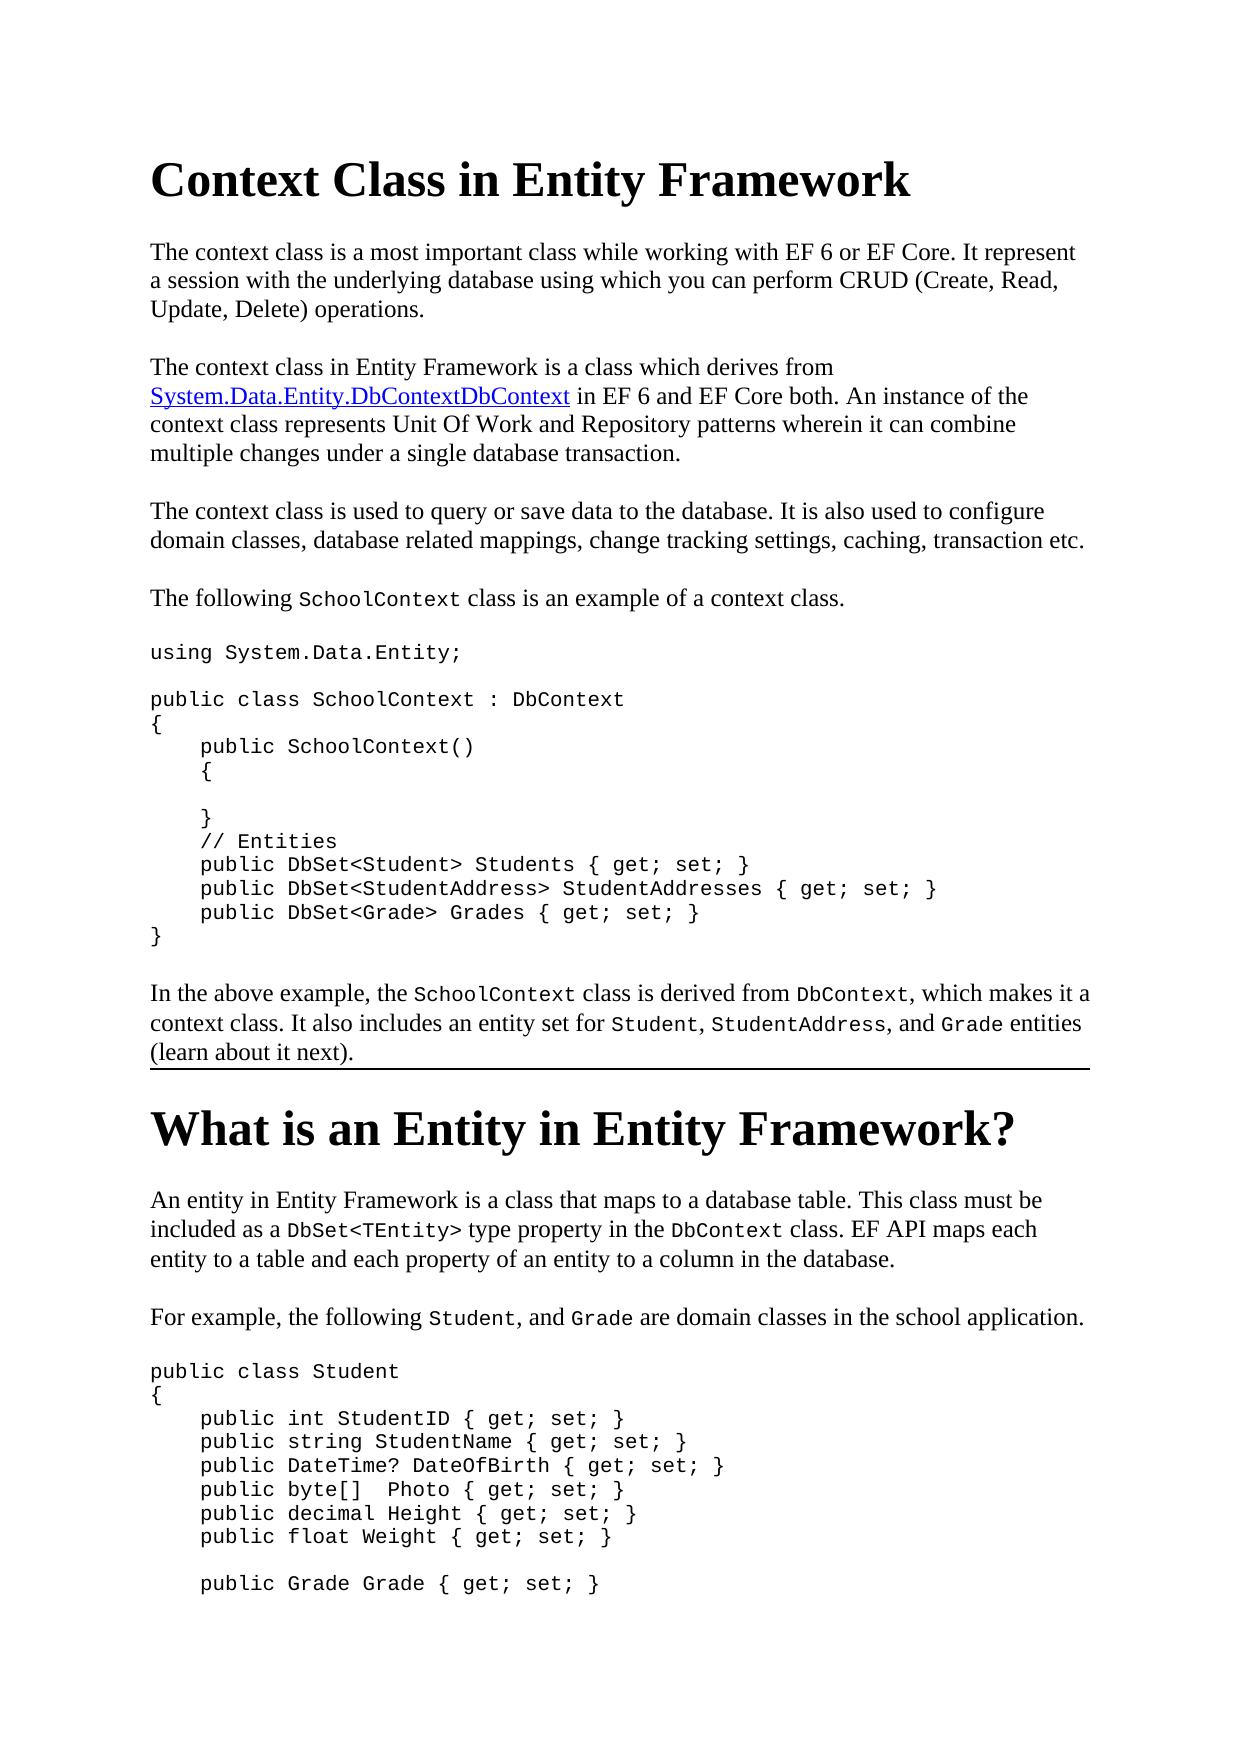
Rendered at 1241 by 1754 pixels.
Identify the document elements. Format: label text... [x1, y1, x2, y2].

text public class SchoolContext : DbContext [150, 689, 1090, 713]
text The context class is used to query or save data to the database. It is also used to configure domain classes, database related mappings, change tracking settings, caching, transaction etc. [150, 496, 1090, 554]
text public class Student [150, 1361, 1090, 1384]
text public DbSet<Student> Students { get; set; } [150, 854, 1090, 878]
text public string StudentName { get; set; } [150, 1432, 1090, 1455]
text public decimal Height { get; set; } [150, 1502, 1090, 1526]
text } [150, 925, 1090, 949]
text public int StudentID { get; set; } [150, 1408, 1090, 1432]
subtitle Context Class in Entity Framework [150, 150, 1090, 207]
text public SchoolContext() [150, 736, 1090, 760]
text public float Weight { get; set; } [150, 1526, 1090, 1550]
text The context class is a most important class while working with EF 6 or EF Core. It represent a session with the underlying database using which you can perform CRUD (Create, Read, Update, Delete) operations. [150, 237, 1090, 323]
subtitle What is an Entity in Entity Framework? [150, 1099, 1090, 1156]
text public DbSet<Grade> Grades { get; set; } [150, 902, 1090, 925]
text The context class in Entity Framework is a class which derives from System.Data.Entity.DbContextDbContext in EF 6 and EF Core both. An instance of the context class represents Unit Of Work and Repository patterns wherein it can combine multiple changes under a single database transaction. [150, 352, 1090, 467]
text In the above example, the SchoolContext class is derived from DbContext, which makes it a context class. It also includes an entity set for Student, StudentAddress, and Grade entities (learn about it next). [150, 978, 1090, 1068]
text { [150, 713, 1090, 736]
text { [150, 1384, 1090, 1408]
text // Entities [150, 831, 1090, 854]
text public DateTime? DateOfBirth { get; set; } [150, 1455, 1090, 1479]
text using System.Data.Entity; [150, 642, 1090, 665]
text } [150, 807, 1090, 831]
text public DbSet<StudentAddress> StudentAddresses { get; set; } [150, 878, 1090, 902]
text The following SchoolContext class is an example of a context class. [150, 583, 1090, 612]
text An entity in Entity Framework is a class that maps to a database table. This class must be included as a DbSet<TEntity> type property in the DbContext class. EF API maps each entity to a table and each property of an entity to a column in the database. [150, 1186, 1090, 1273]
text For example, the following Student, and Grade are domain classes in the school application. [150, 1302, 1090, 1331]
text { [150, 760, 1090, 783]
text public Grade Grade { get; set; } [150, 1573, 1090, 1597]
text public byte[] Photo { get; set; } [150, 1479, 1090, 1502]
